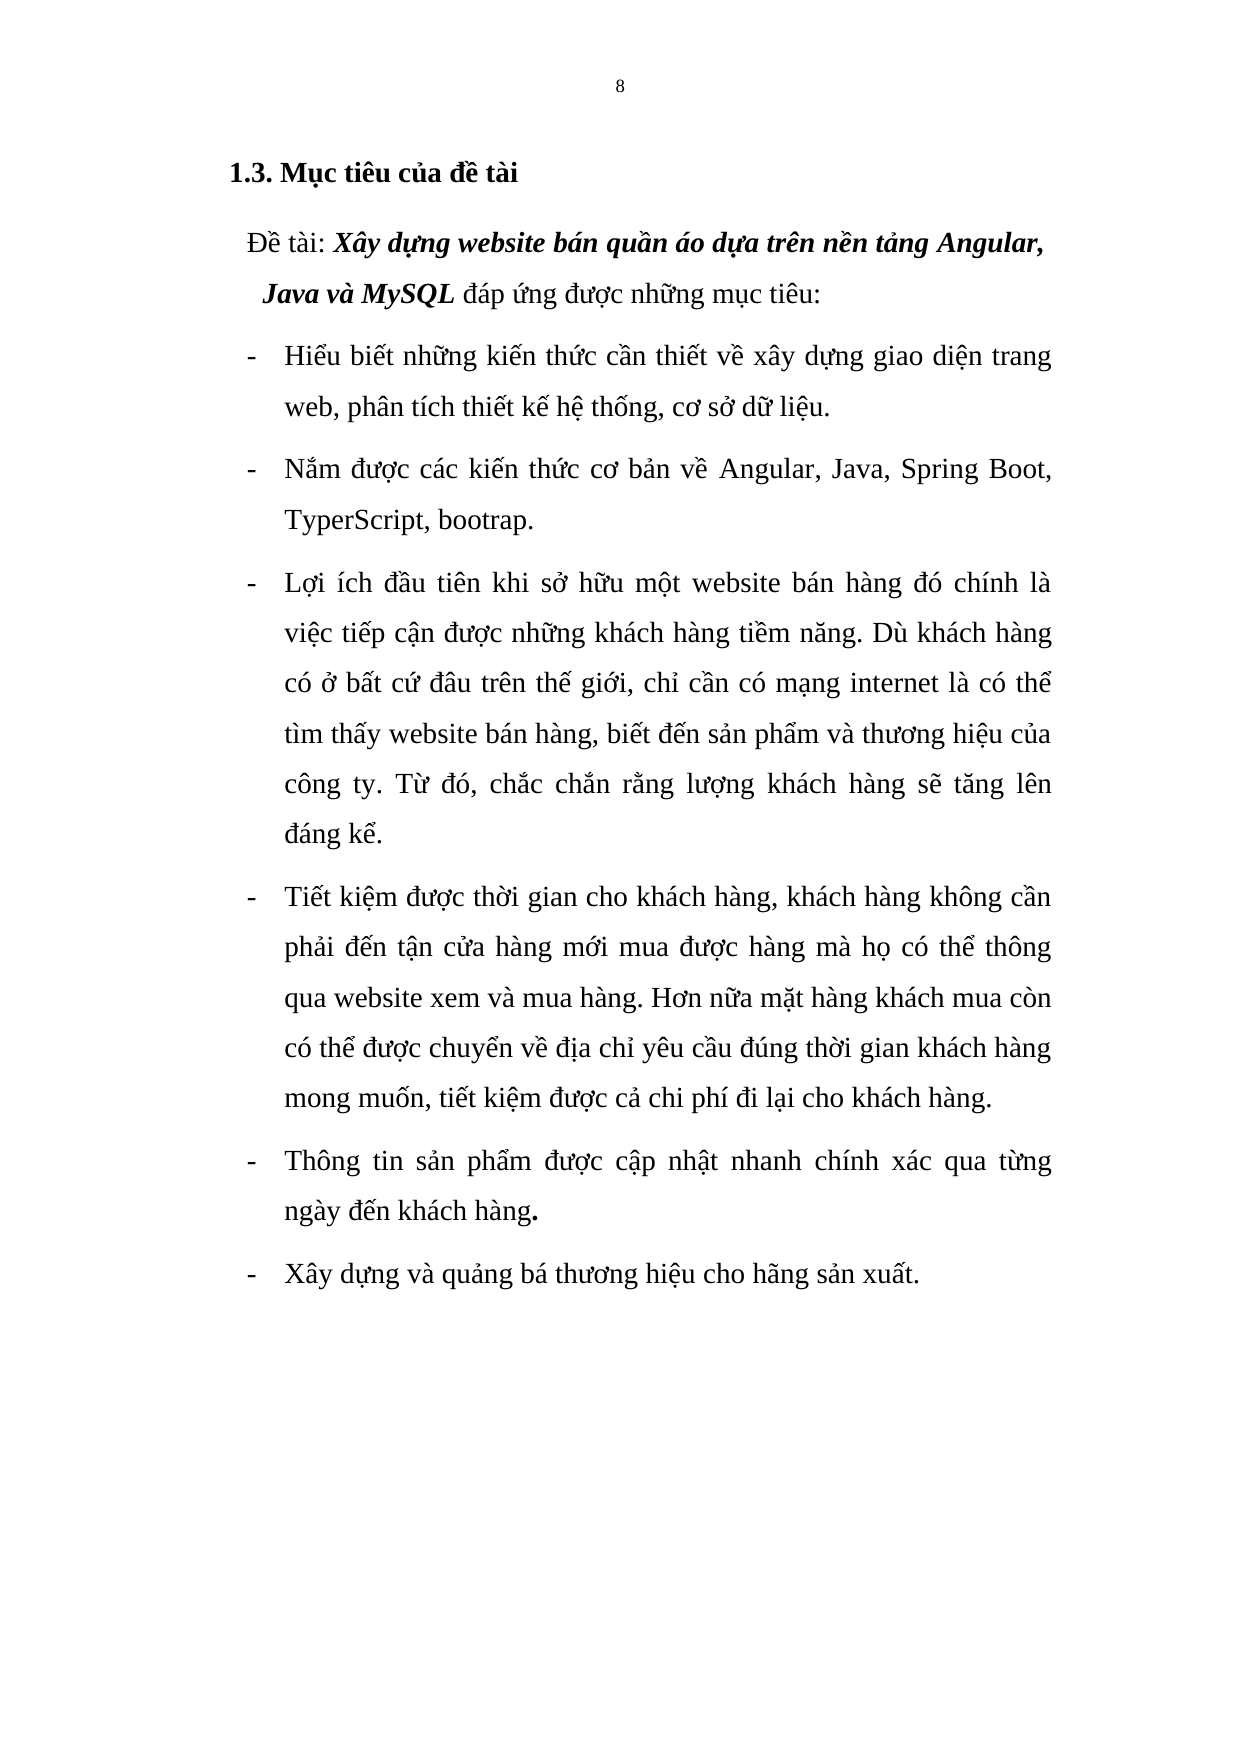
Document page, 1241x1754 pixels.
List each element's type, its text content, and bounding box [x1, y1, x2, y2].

list Xây dựng và quảng bá thương hiệu cho hãng sản xuất. [247, 1256, 1053, 1290]
list Thông tin sản phẩm được cập nhật nhanh chính xác qua từng ngày đến khách hàng. [247, 1143, 1053, 1227]
text Đề tài: Xây dựng website bán quần áo dựa trên nền tảng Angular, Java và MySQL đáp ứng được những mục tiêu: [187, 225, 1053, 309]
list Tiết kiệm được thời gian cho khách hàng, khách hàng không cần phải đến tận cửa hàng mới mua được hàng mà họ có thể thông qua website xem và mua hàng. Hơn nữa mặt hàng khách mua còn có thể được chuyển về địa chỉ yêu cầu đúng thời gian khách hàng mong muốn, tiết kiệm được cả chi phí đi lại cho khách hàng. [247, 879, 1053, 1114]
list Lợi ích đầu tiên khi sở hữu một website bán hàng đó chính là việc tiếp cận được những khách hàng tiềm năng. Dù khách hàng có ở bất cứ đâu trên thế giới, chỉ cần có mạng internet là có thể tìm thấy website bán hàng, biết đến sản phẩm và thương hiệu của công ty. Từ đó, chắc chắn rằng lượng khách hàng sẽ tăng lên đáng kể. [247, 565, 1053, 850]
subtitle Mục tiêu của đề tài [229, 155, 1053, 188]
list Nắm được các kiến thức cơ bản về Angular, Java, Spring Boot, TyperScript, bootrap. [247, 452, 1053, 536]
list Hiểu biết những kiến thức cần thiết về xây dựng giao diện trang web, phân tích thiết kế hệ thống, cơ sở dữ liệu. [247, 338, 1053, 422]
